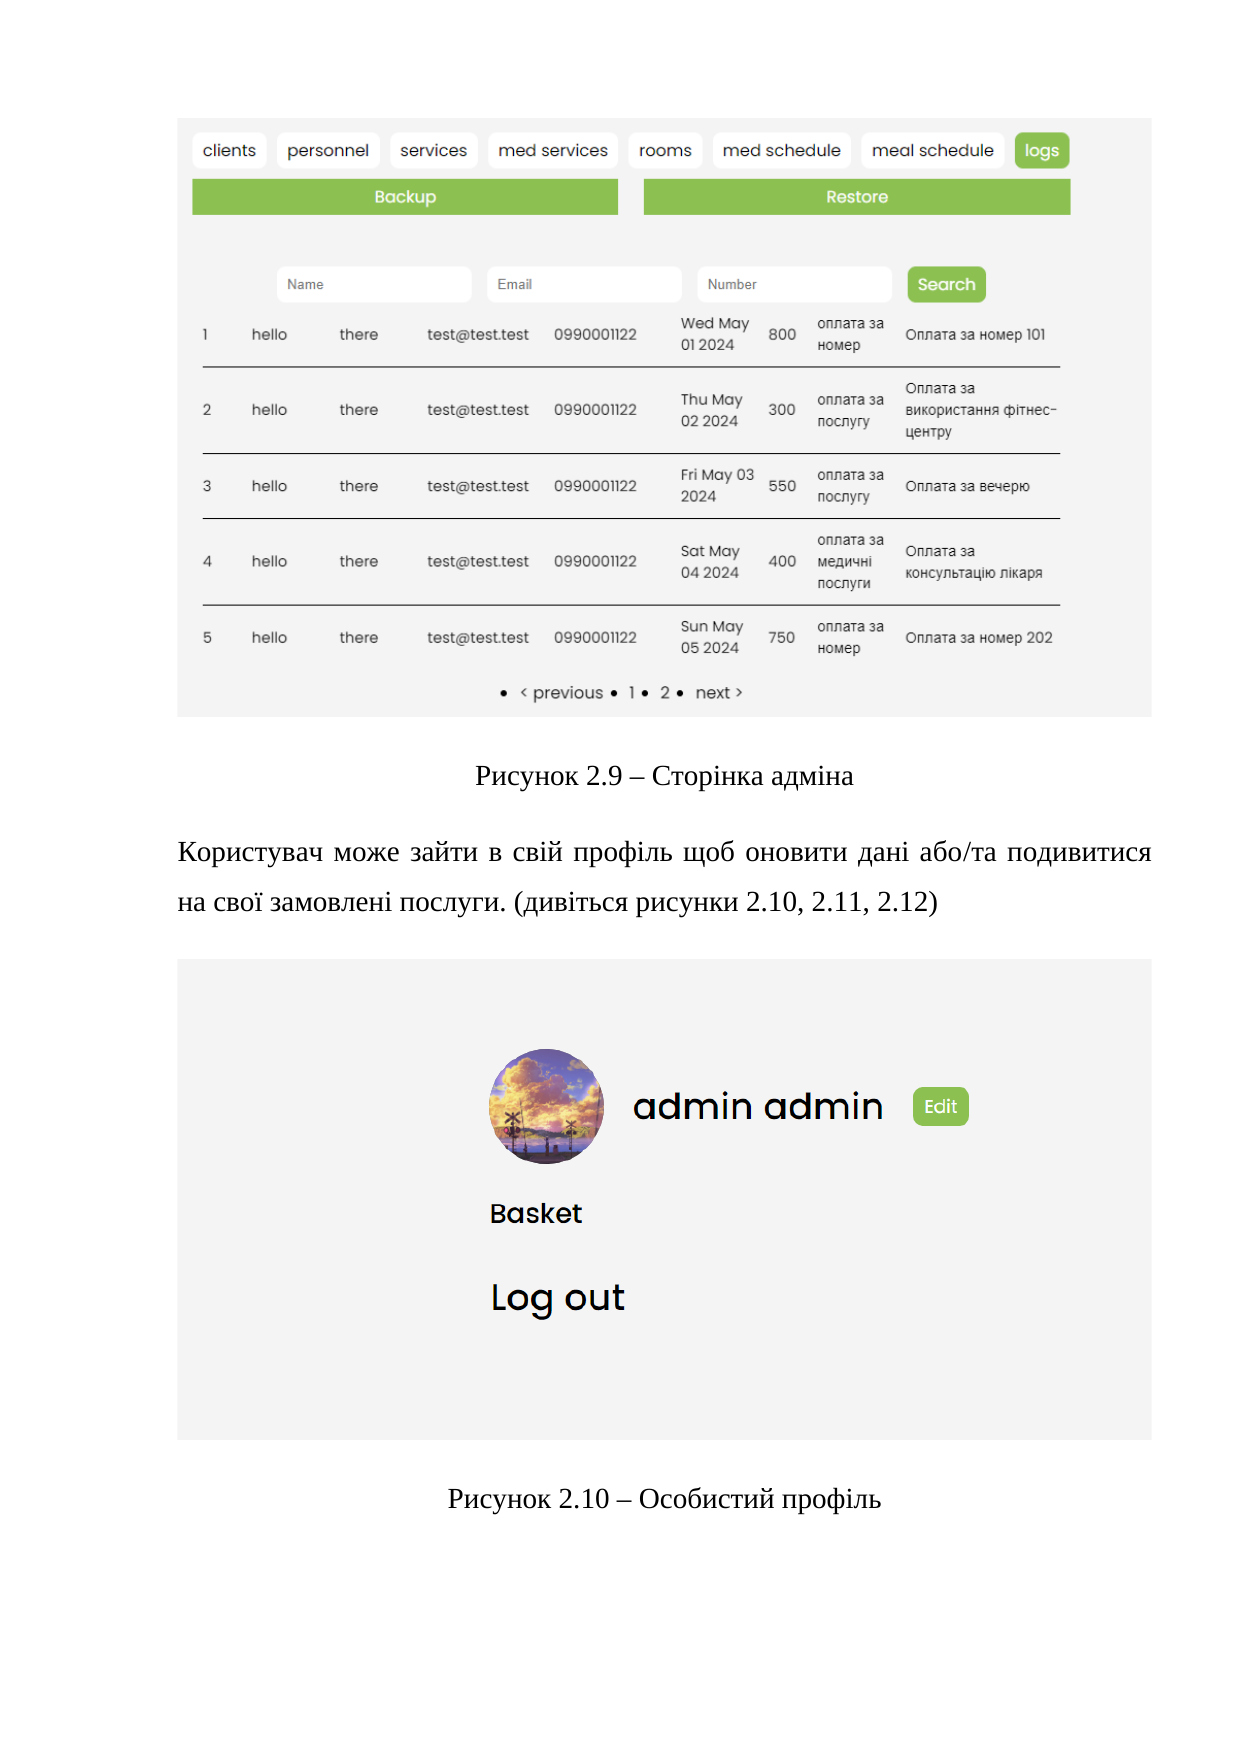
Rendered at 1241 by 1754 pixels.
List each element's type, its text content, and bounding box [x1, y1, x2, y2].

picture [177, 118, 1152, 717]
text Користувач може зайти в свій профіль щоб оновити дані або/та подивитися на свої замовлені послуги. (дивіться рисунки 2.10, 2.11, 2.12) [177, 834, 1152, 918]
text Рисунок 2.9 – Сторінка адміна [177, 758, 1152, 792]
text Рисунок 2.10 – Особистий профіль [177, 1481, 1152, 1514]
picture [177, 959, 1152, 1440]
